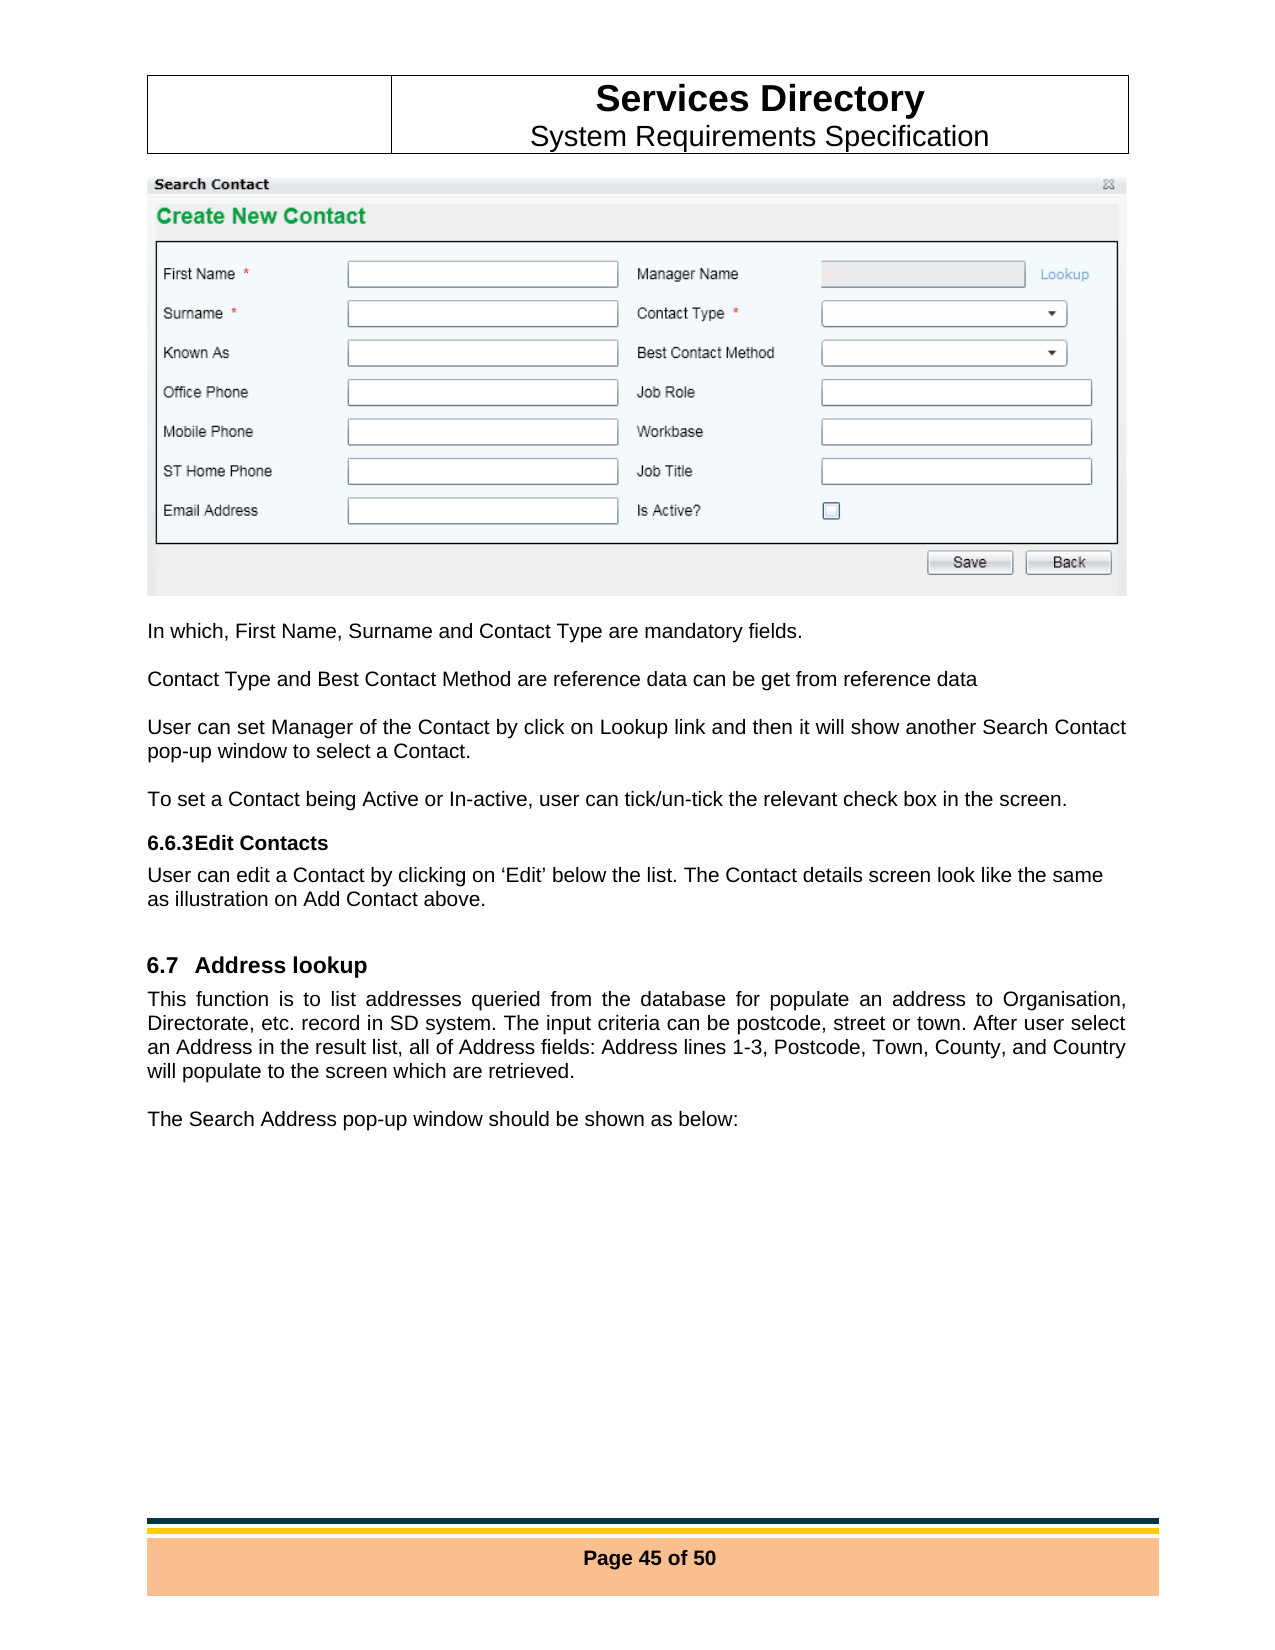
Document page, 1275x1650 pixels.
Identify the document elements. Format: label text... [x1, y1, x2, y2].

text This function is to list addresses queried from the database for populate an address to Organisation, Directorate, etc. record in SD system. The input criteria can be postcode, street or town. After user select an Address in the result list, all of Address fields: Address lines 1-3, Postcode, Town, County, and Country will populate to the screen which are retrieved. [147, 987, 1128, 1083]
text User can set Manager of the Contact by click on Lookup link and then it will show another Search Contact pop-up window to select a Contact. [147, 715, 1128, 763]
subtitle Address lookup [146, 947, 1128, 981]
text In which, First Name, Surname and Contact Type are mandatory fields. [147, 619, 1128, 643]
text Contact Type and Best Contact Method are reference data can be get from reference data [147, 667, 1128, 691]
list The Search Address pop-up window should be shown as below: [147, 1107, 1128, 1131]
text To set a Contact being Active or In-active, user can tick/un-tick the relevant check box in the screen. [147, 787, 1128, 811]
list User can edit a Contact by clicking on ‘Edit’ below the list. The Contact details screen look like the same as illustration on Add Contact above. [147, 863, 1128, 911]
picture [147, 177, 1128, 596]
subtitle Edit Contacts [147, 823, 1128, 857]
